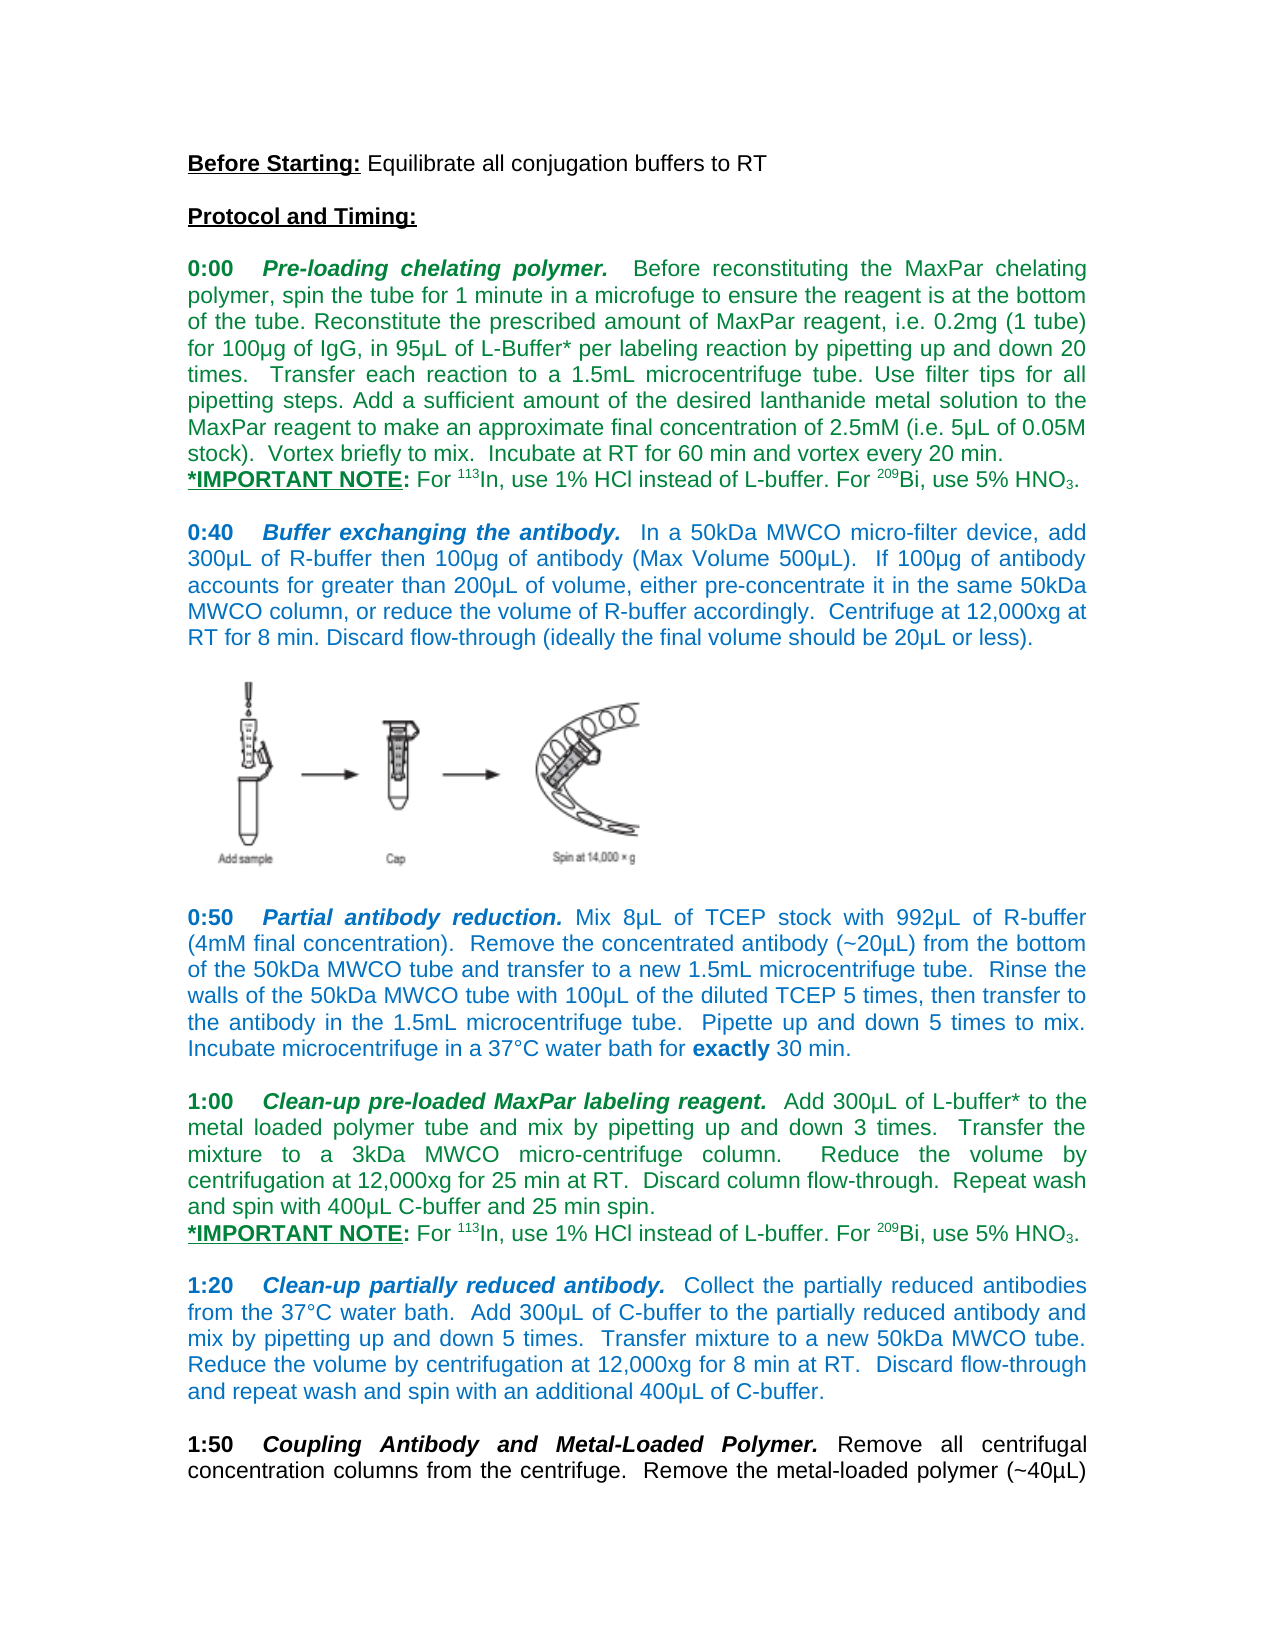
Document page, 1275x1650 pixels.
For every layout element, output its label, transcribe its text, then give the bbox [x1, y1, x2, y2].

text Protocol and Timing: [187, 203, 1087, 229]
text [187, 1431, 1087, 1483]
text 0:50 Partial antibody reduction. Mix 8μL of TCEP stock with 992μL of R-buffer (4mM final concentration). Remove the concentrated antibody (~20µL) from the bottom of the 50kDa MWCO tube and transfer to a new 1.5mL microcentrifuge tube. Rinse the walls of the 50kDa MWCO tube with 100μL of the diluted TCEP 5 times, then transfer to the antibody in the 1.5mL microcentrifuge tube. Pipette up and down 5 times to mix. Incubate microcentrifuge in a 37°C water bath for exactly 30 min. [187, 903, 1087, 1062]
text 1:00 Clean-up pre-loaded MaxPar labeling reagent. Add 300μL of L-buffer* to the metal loaded polymer tube and mix by pipetting up and down 3 times. Transfer the mixture to a 3kDa MWCO micro-centrifuge column. Reduce the volume by centrifugation at 12,000xg for 25 min at RT. Discard column flow-through. Repeat wash and spin with 400μL C-buffer and 25 min spin. [187, 1088, 1087, 1220]
text 1:20 Clean-up partially reduced antibody. Collect the partially reduced antibodies from the 37°C water bath. Add 300μL of C-buffer to the partially reduced antibody and mix by pipetting up and down 5 times. Transfer mixture to a new 50kDa MWCO tube. Reduce the volume by centrifugation at 12,000xg for 8 min at RT. Discard flow-through and repeat wash and spin with an additional 400μL of C-buffer. [187, 1272, 1087, 1404]
text *IMPORTANT NOTE: For 113In, use 1% HCl instead of L-buffer. For 209Bi, use 5% HNO3. [187, 466, 1087, 493]
text 0:40 Buffer exchanging the antibody. In a 50kDa MWCO micro-filter device, add 300μL of R-buffer then 100μg of antibody (Max Volume 500μL). If 100μg of antibody accounts for greater than 200μL of volume, either pre-concentrate it in the same 50kDa MWCO column, or reduce the volume of R-buffer accordingly. Centrifuge at 12,000xg at RT for 8 min. Discard flow-through (ideally the final volume should be 20μL or less). [187, 519, 1087, 651]
text 0:00 Pre-loading chelating polymer. Before reconstituting the MaxPar chelating polymer, spin the tube for 1 minute in a microfuge to ensure the reagent is at the bottom of the tube. Reconstitute the prescribed amount of MaxPar reagent, i.e. 0.2mg (1 tube) for 100μg of IgG, in 95μL of L-Buffer* per labeling reaction by pipetting up and down 20 times. Transfer each reaction to a 1.5mL microcentrifuge tube. Use filter tips for all pipetting steps. Add a sufficient amount of the desired lanthanide metal solution to the MaxPar reagent to make an approximate final concentration of 2.5mM (i.e. 5μL of 0.05M stock). Vortex briefly to mix. Incubate at RT for 60 min and vortex every 20 min. [187, 255, 1087, 466]
text Before Starting: Equilibrate all conjugation buffers to RT [187, 150, 1087, 176]
text *IMPORTANT NOTE: For 113In, use 1% HCl instead of L-buffer. For 209Bi, use 5% HNO3. [187, 1220, 1087, 1246]
